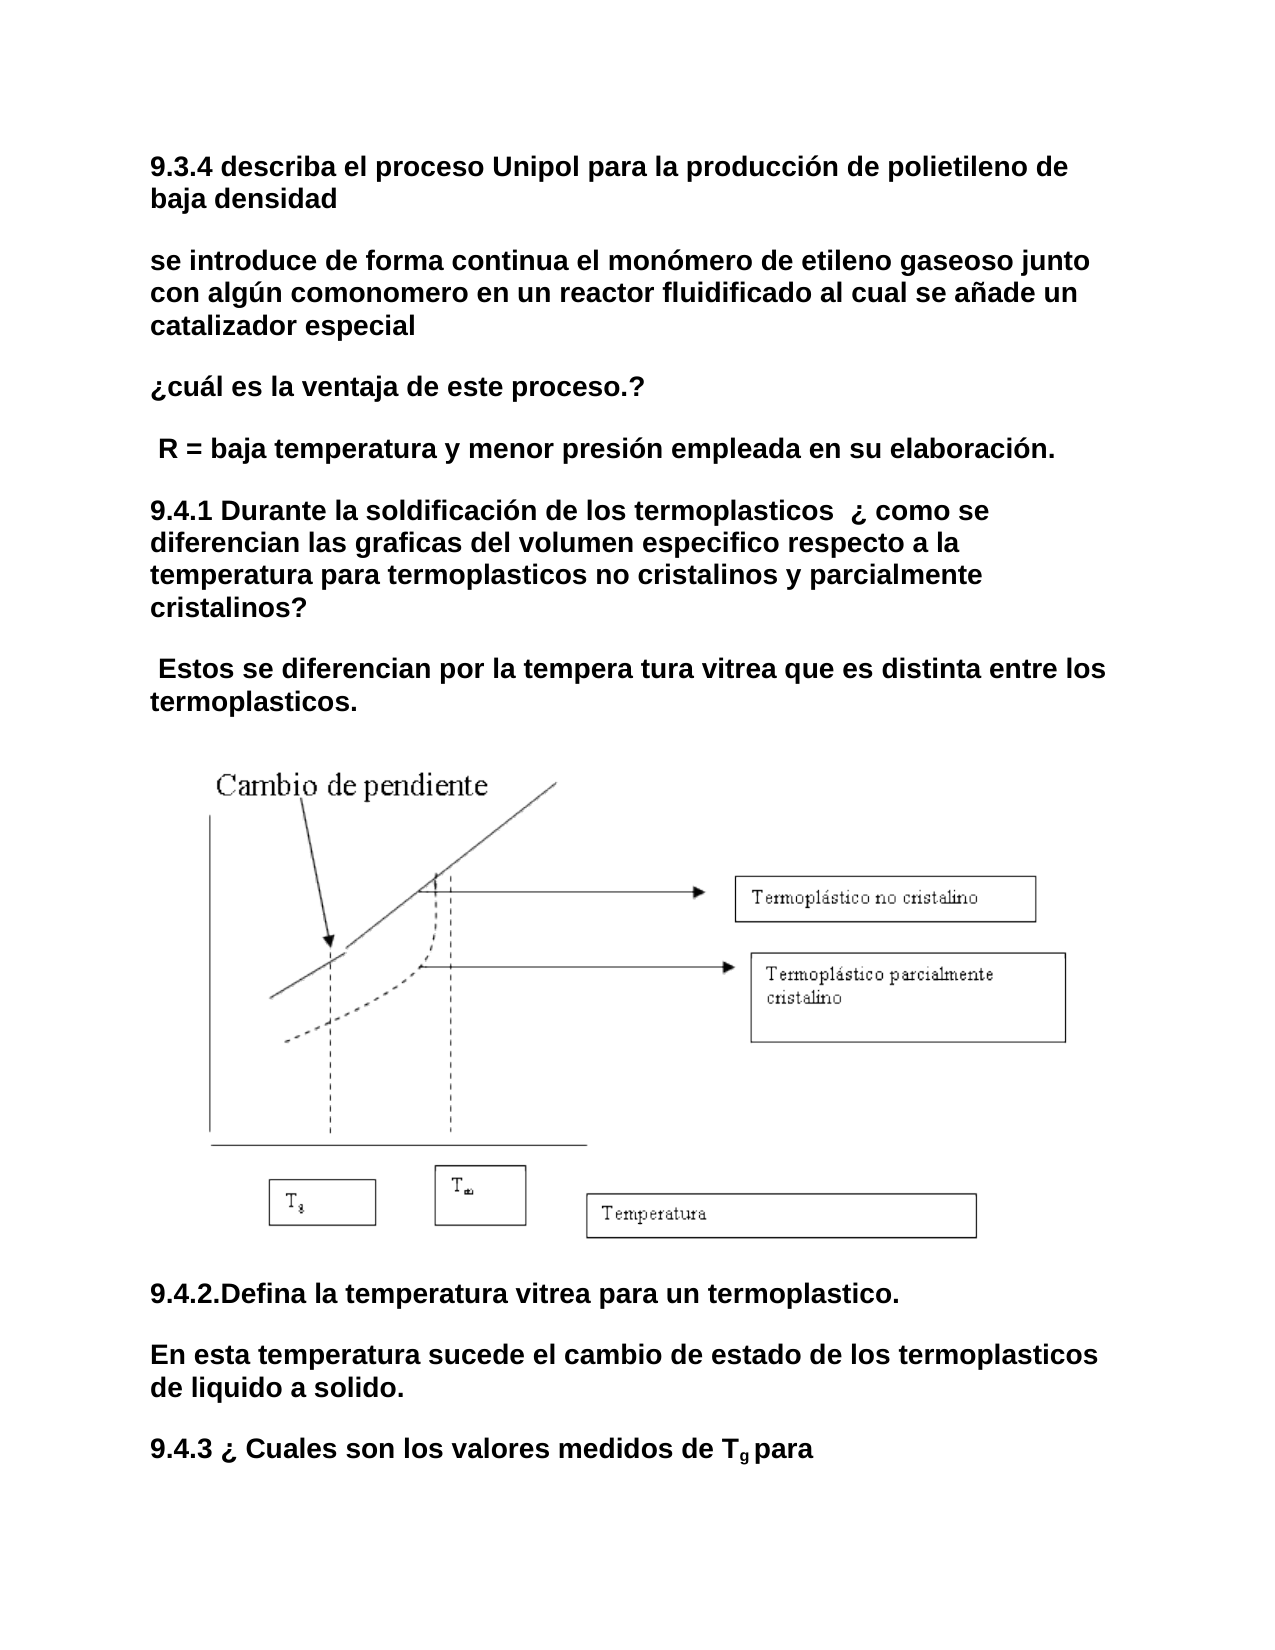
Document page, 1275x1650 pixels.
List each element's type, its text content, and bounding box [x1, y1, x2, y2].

text se introduce de forma continua el monómero de etileno gaseoso junto con algún comonomero en un reactor fluidificado al cual se añade un catalizador especial [150, 244, 1125, 341]
text 9.4.1 Durante la soldificación de los termoplasticos ¿ como se diferencian las graficas del volumen especifico respecto a la temperatura para termoplasticos no cristalinos y parcialmente cristalinos? [150, 493, 1125, 623]
text 9.3.4 describa el proceso Unipol para la producción de polietileno de baja densidad [150, 150, 1125, 215]
text ¿cuál es la ventaja de este proceso.? [150, 370, 1125, 403]
text R = baja temperatura y menor presión empleada en su elaboración. [150, 432, 1125, 464]
text En esta temperatura sucede el cambio de estado de los termoplasticos de liquido a solido. [150, 1338, 1125, 1403]
text 9.4.3 ¿ Cuales son los valores medidos de Tg para [150, 1432, 1125, 1464]
picture [200, 746, 1075, 1248]
text Estos se diferencian por la tempera tura vitrea que es distinta entre los termoplasticos. [150, 652, 1125, 717]
text 9.4.2.Defina la temperatura vitrea para un termoplastico. [150, 1277, 1125, 1309]
